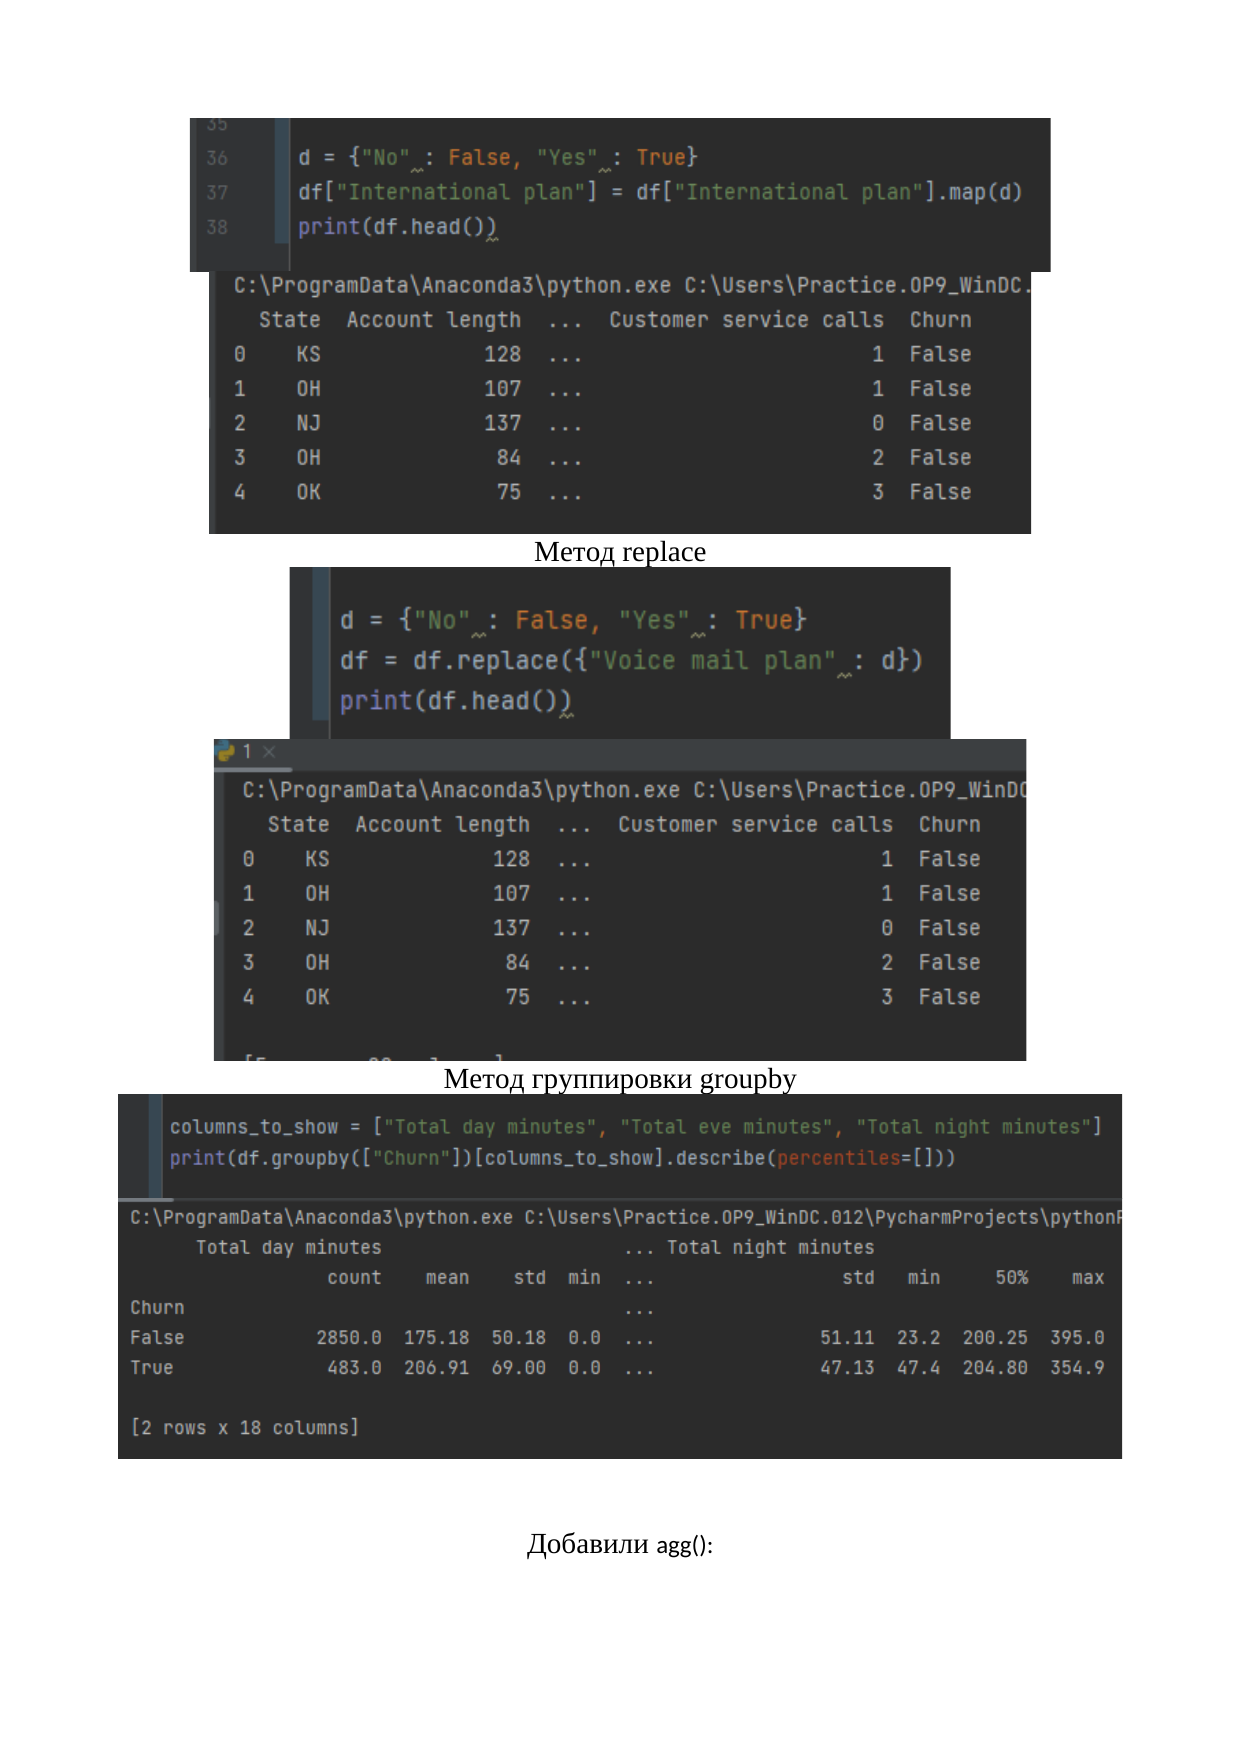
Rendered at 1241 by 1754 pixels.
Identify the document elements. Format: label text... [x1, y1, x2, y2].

picture [213, 567, 1027, 1061]
picture [118, 1094, 1123, 1459]
text Метод группировки groupby [118, 1061, 1122, 1094]
text Добавили agg(): [118, 1526, 1122, 1560]
picture [189, 118, 1051, 534]
text Метод replace [118, 534, 1122, 567]
